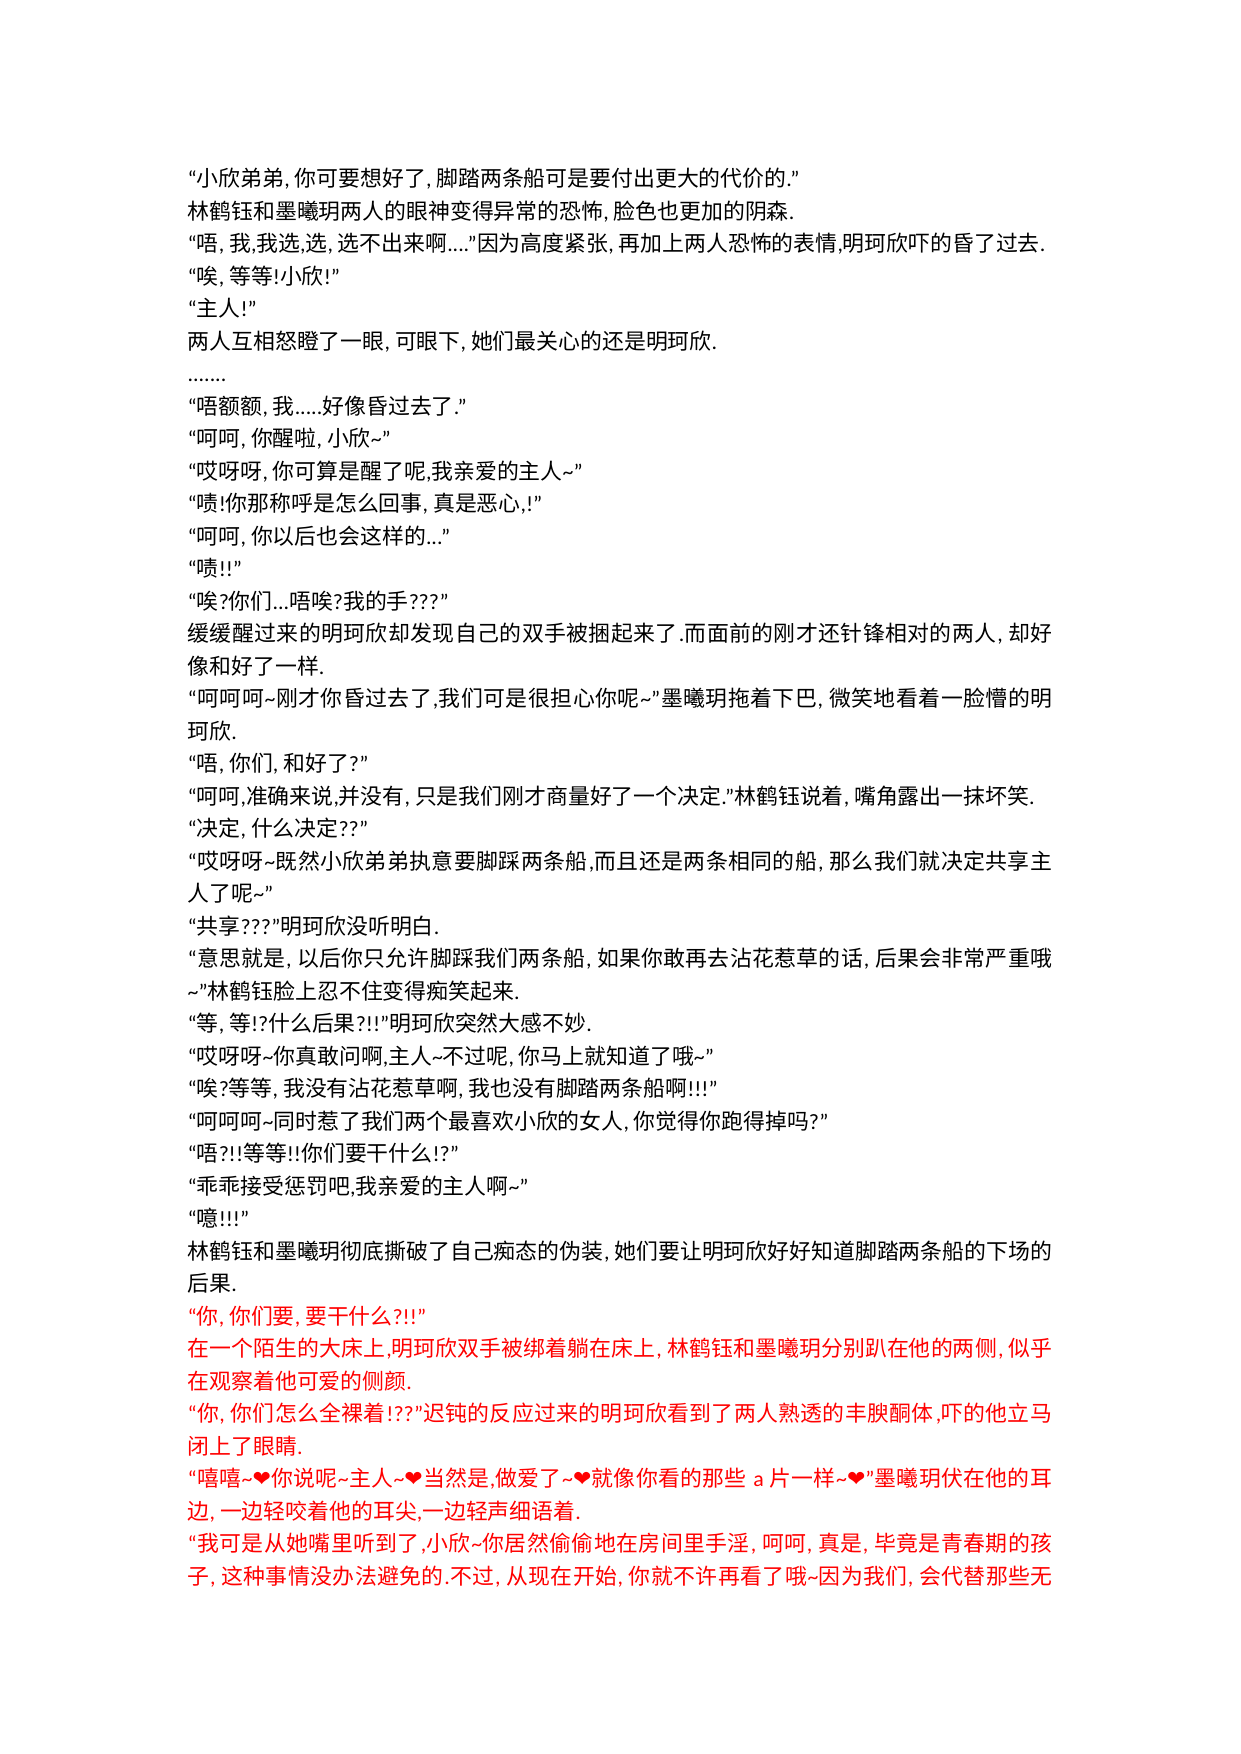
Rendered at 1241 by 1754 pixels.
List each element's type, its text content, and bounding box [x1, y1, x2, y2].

text “等, 等!?什么后果?!!”明珂欣突然大感不妙. [187, 1007, 1053, 1039]
text “唉?等等, 我没有沾花惹草啊, 我也没有脚踏两条船啊!!!” [187, 1072, 1053, 1104]
text “呵呵呵~刚才你昏过去了,我们可是很担心你呢~”墨曦玥拖着下巴, 微笑地看着一脸懵的明珂欣. [187, 682, 1053, 747]
text “你, 你们要, 要干什么?!!” [187, 1299, 1053, 1332]
text “小欣弟弟, 你可要想好了, 脚踏两条船可是要付出更大的代价的.” [187, 162, 1053, 194]
text “主人!” [187, 292, 1053, 324]
text “唉, 等等!小欣!” [187, 259, 1053, 292]
text “意思就是, 以后你只允许脚踩我们两条船, 如果你敢再去沾花惹草的话, 后果会非常严重哦~”林鹤钰脸上忍不住变得痴笑起来. [187, 942, 1053, 1007]
text “嘻嘻~❤你说呢~主人~❤当然是,做爱了~❤就像你看的那些 a 片一样~❤”墨曦玥伏在他的耳边, 一边轻咬着他的耳尖,一边轻声细语着. [187, 1462, 1053, 1527]
text ....... [187, 357, 1053, 389]
text “呵呵, 你醒啦, 小欣~” [187, 422, 1053, 454]
text “乖乖接受惩罚吧,我亲爱的主人啊~” [187, 1169, 1053, 1202]
text “共享???”明珂欣没听明白. [187, 909, 1053, 942]
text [187, 1527, 1053, 1592]
text 在一个陌生的大床上,明珂欣双手被绑着躺在床上, 林鹤钰和墨曦玥分别趴在他的两侧, 似乎在观察着他可爱的侧颜. [187, 1332, 1053, 1397]
text 林鹤钰和墨曦玥两人的眼神变得异常的恐怖, 脸色也更加的阴森. [187, 194, 1053, 227]
text “你, 你们怎么全裸着!??”迟钝的反应过来的明珂欣看到了两人熟透的丰腴酮体,吓的他立马闭上了眼睛. [187, 1397, 1053, 1462]
text 两人互相怒瞪了一眼, 可眼下, 她们最关心的还是明珂欣. [187, 324, 1053, 357]
text “哎呀呀, 你可算是醒了呢,我亲爱的主人~” [187, 454, 1053, 487]
text “唔额额, 我.....好像昏过去了.” [187, 389, 1053, 422]
text “唔, 你们, 和好了?” [187, 747, 1053, 779]
text 缓缓醒过来的明珂欣却发现自己的双手被捆起来了.而面前的刚才还针锋相对的两人, 却好像和好了一样. [187, 617, 1053, 682]
text “呵呵,准确来说,并没有, 只是我们刚才商量好了一个决定.”林鹤钰说着, 嘴角露出一抹坏笑. [187, 779, 1053, 812]
text “唔, 我,我选,选, 选不出来啊....”因为高度紧张, 再加上两人恐怖的表情,明珂欣吓的昏了过去. [187, 227, 1053, 259]
text “啧!你那称呼是怎么回事, 真是恶心,!” [187, 487, 1053, 519]
text “哎呀呀~既然小欣弟弟执意要脚踩两条船,而且还是两条相同的船, 那么我们就决定共享主人了呢~” [187, 844, 1053, 909]
text “哎呀呀~你真敢问啊,主人~不过呢, 你马上就知道了哦~” [187, 1039, 1053, 1072]
text “噫!!!” [187, 1202, 1053, 1234]
text “决定, 什么决定??” [187, 812, 1053, 844]
text “唔?!!等等!!你们要干什么!?” [187, 1137, 1053, 1169]
text “唉?你们...唔唉?我的手???” [187, 584, 1053, 617]
text “啧!!” [187, 552, 1053, 584]
text “呵呵, 你以后也会这样的...” [187, 519, 1053, 552]
text “呵呵呵~同时惹了我们两个最喜欢小欣的女人, 你觉得你跑得掉吗?” [187, 1104, 1053, 1137]
text 林鹤钰和墨曦玥彻底撕破了自己痴态的伪装, 她们要让明珂欣好好知道脚踏两条船的下场的后果. [187, 1234, 1053, 1299]
